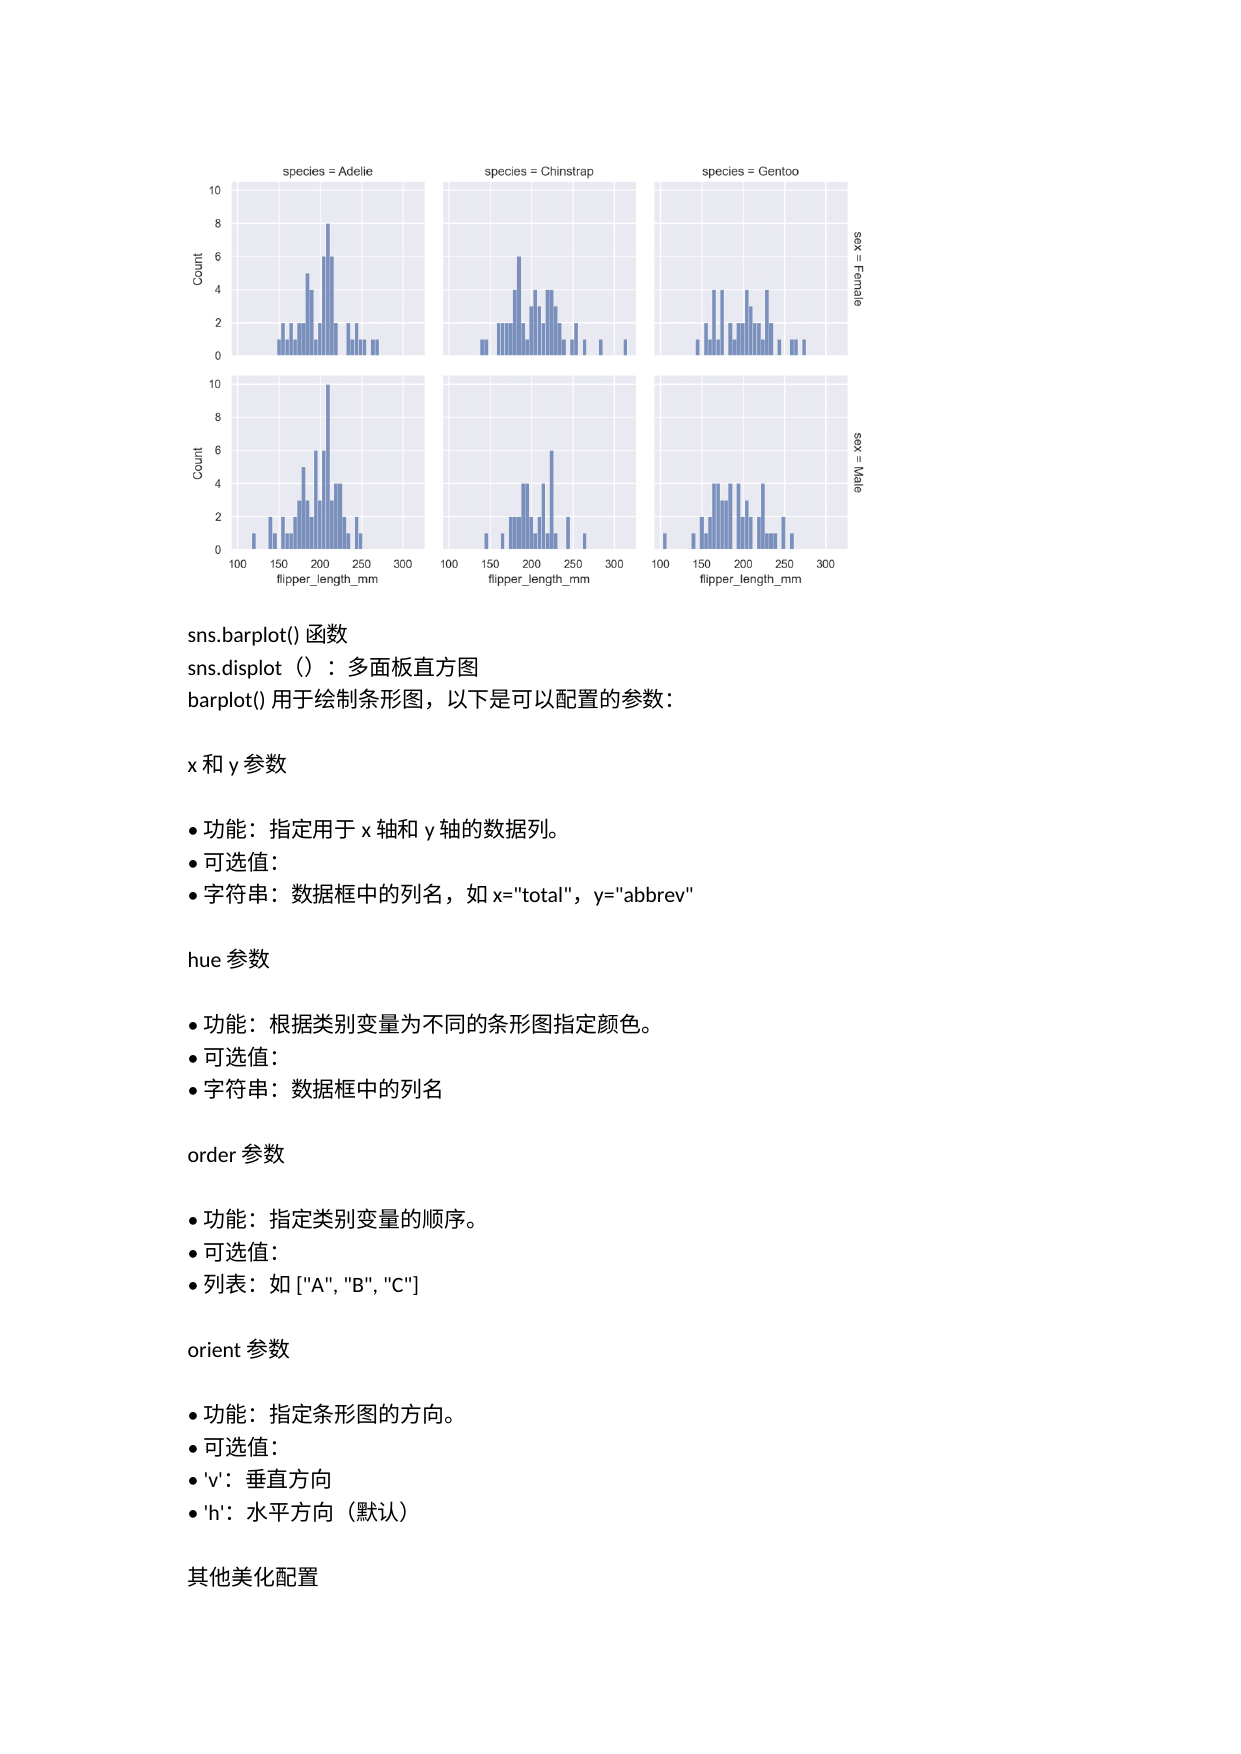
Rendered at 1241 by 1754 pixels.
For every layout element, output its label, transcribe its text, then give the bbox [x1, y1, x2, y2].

text hue 参数 [187, 942, 1053, 974]
text • 功能：指定条形图的方向。 [187, 1397, 1053, 1429]
text • 可选值： [187, 1234, 1053, 1267]
text 其他美化配置 [187, 1559, 1053, 1592]
text • 功能：指定用于 x 轴和 y 轴的数据列。 [187, 812, 1053, 844]
text • 字符串：数据框中的列名，如 x="total"，y="abbrev" [187, 877, 1053, 909]
text • 功能：指定类别变量的顺序。 [187, 1202, 1053, 1234]
text • 列表：如 ["A", "B", "C"] [187, 1267, 1053, 1299]
text orient 参数 [187, 1332, 1053, 1364]
text sns.barplot() 函数 [187, 617, 1053, 649]
text x 和 y 参数 [187, 747, 1053, 779]
text • 'h'：水平方向（默认） [187, 1494, 1053, 1527]
picture [187, 162, 868, 596]
text • 功能：根据类别变量为不同的条形图指定颜色。 [187, 1007, 1053, 1039]
text • 可选值： [187, 1429, 1053, 1462]
text barplot() 用于绘制条形图，以下是可以配置的参数： [187, 682, 1053, 714]
text order 参数 [187, 1137, 1053, 1169]
text sns.displot（）：多面板直方图 [187, 649, 1053, 682]
text • 'v'：垂直方向 [187, 1462, 1053, 1494]
text • 可选值： [187, 1039, 1053, 1072]
text • 可选值： [187, 844, 1053, 877]
text • 字符串：数据框中的列名 [187, 1072, 1053, 1104]
